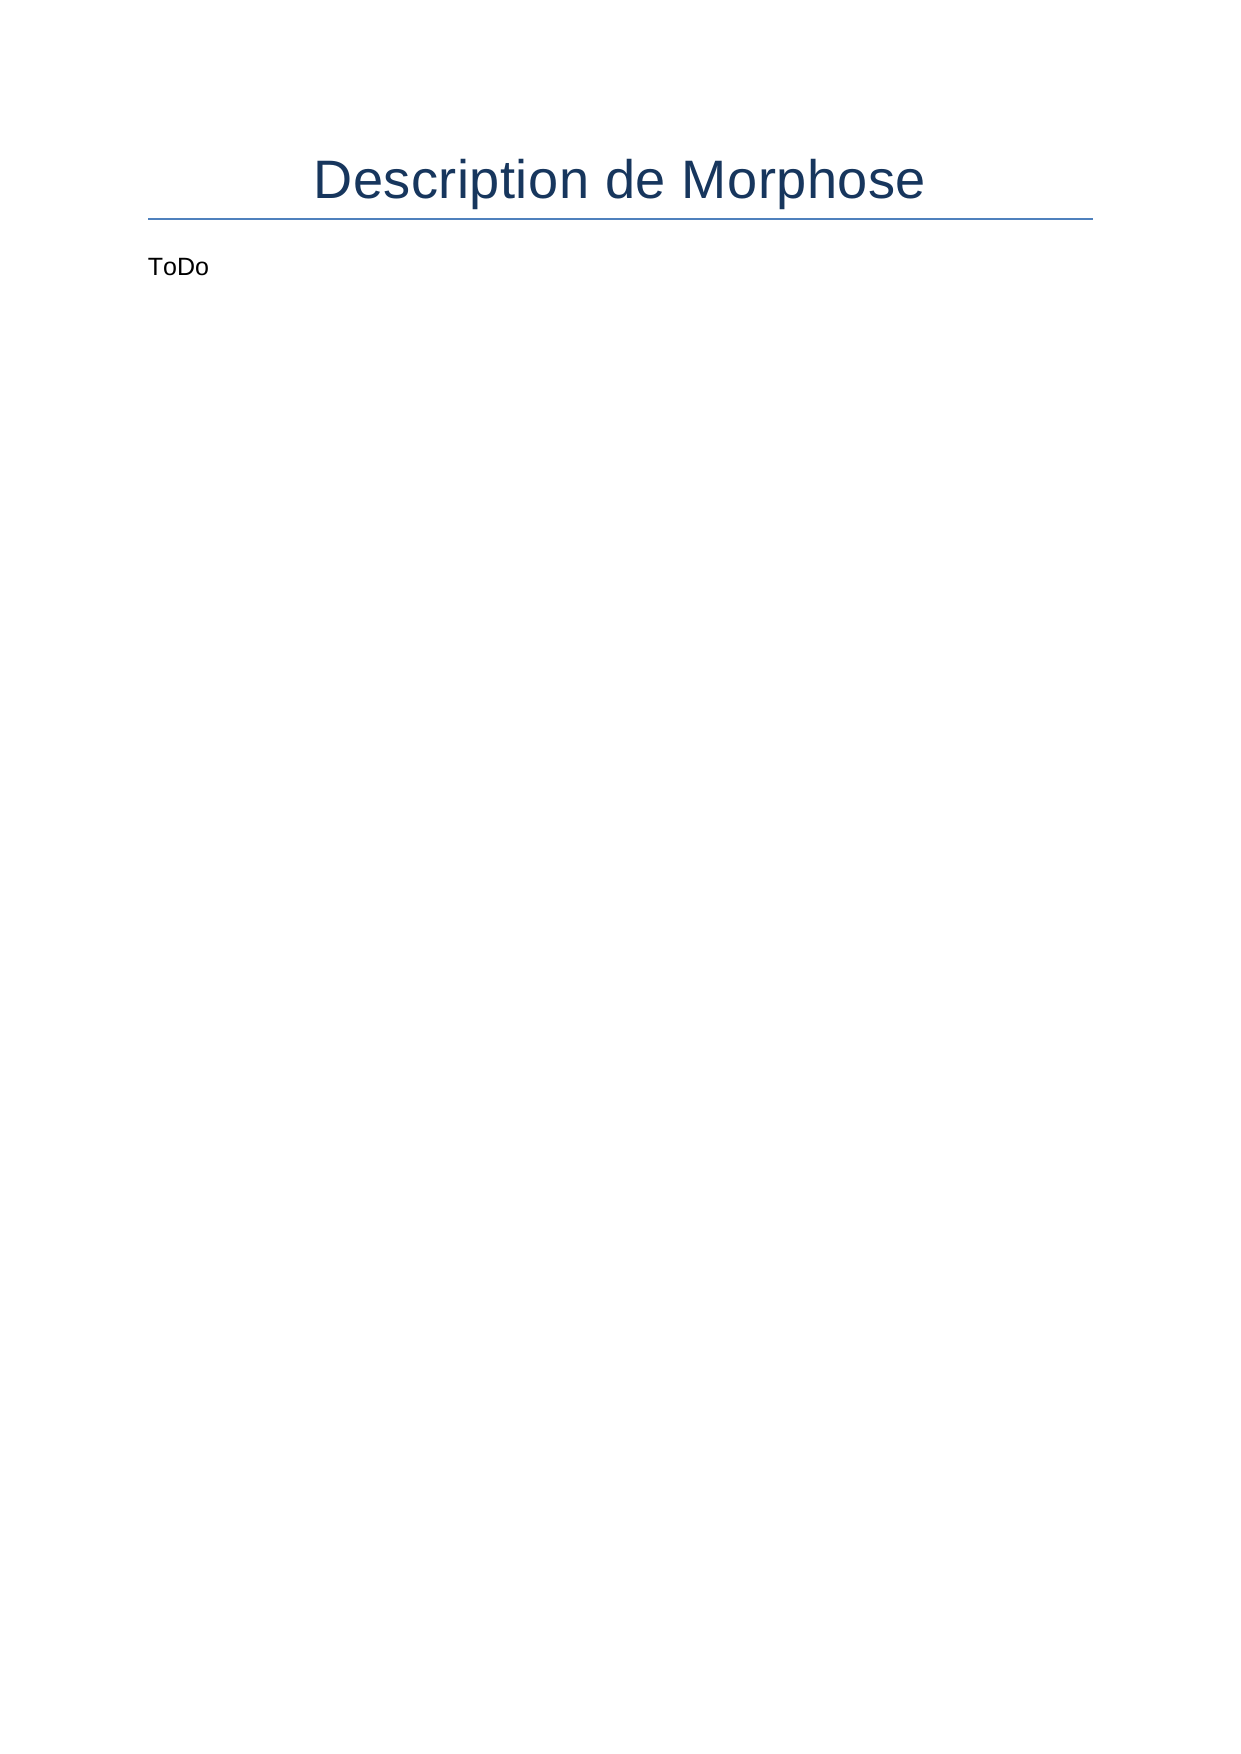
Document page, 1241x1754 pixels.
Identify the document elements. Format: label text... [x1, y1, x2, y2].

title Description de Morphose [148, 148, 1093, 218]
text ToDo [148, 252, 1093, 280]
